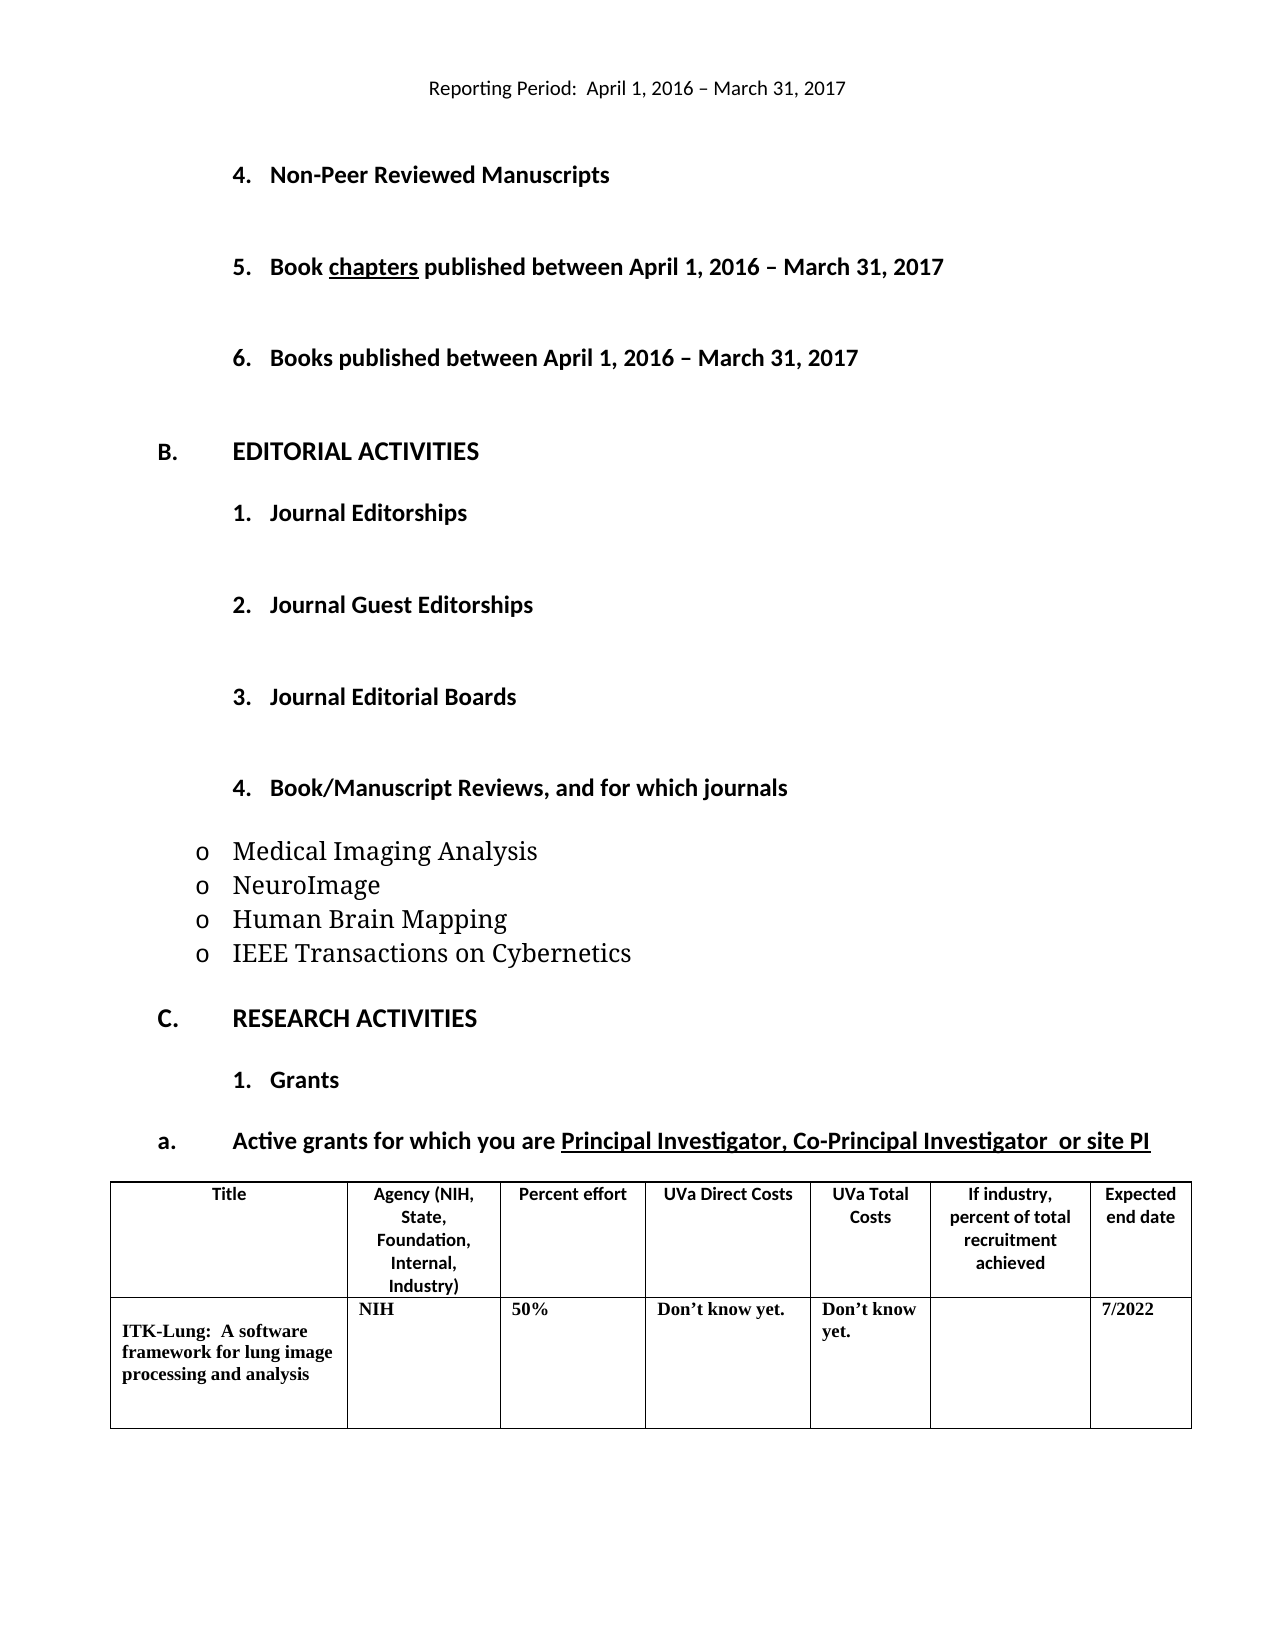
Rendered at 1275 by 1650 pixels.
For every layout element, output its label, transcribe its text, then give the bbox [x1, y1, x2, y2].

list Non-Peer Reviewed Manuscripts [232, 159, 1155, 190]
table_header Percent effort [501, 1183, 645, 1297]
table_header Expected end date [1091, 1183, 1191, 1297]
list Journal Guest Editorships [232, 589, 1155, 620]
table_header Title [111, 1183, 347, 1297]
table_cell 50% [501, 1298, 645, 1428]
table_header UVa Total Costs [811, 1183, 930, 1297]
list NeuroImage [195, 868, 1155, 902]
table_cell [931, 1298, 1090, 1428]
table_cell NIH [348, 1298, 500, 1428]
list Medical Imaging Analysis [195, 833, 1155, 868]
list Book chapters published between April 1, 2016 – March 31, 2017 [232, 251, 1155, 281]
table_header If industry, percent of total recruitment achieved [931, 1183, 1090, 1297]
list Active grants for which you are Principal Investigator, Co-Principal Investigator or site PI [157, 1126, 1155, 1156]
table_cell Don’t know yet. [811, 1298, 930, 1428]
table_header Agency (NIH, State, Foundation, Internal, Industry) [348, 1183, 500, 1297]
list Journal Editorial Boards [232, 681, 1155, 711]
list EDITORIAL ACTIVITIES [157, 434, 1155, 467]
table_header UVa Direct Costs [646, 1183, 810, 1297]
list RESEARCH ACTIVITIES [157, 1001, 1155, 1034]
list IEEE Transactions on Cybernetics [195, 936, 1155, 970]
table_cell ITK-Lung: A software framework for lung image processing and analysis [111, 1298, 347, 1428]
list Grants [232, 1064, 1155, 1095]
list Human Brain Mapping [195, 902, 1155, 936]
table_cell Don’t know yet. [646, 1298, 810, 1428]
list Journal Editorships [232, 498, 1155, 528]
list Books published between April 1, 2016 – March 31, 2017 [232, 342, 1155, 373]
table_cell 7/2022 [1091, 1298, 1191, 1428]
list Book/Manuscript Reviews, and for which journals [232, 772, 1155, 803]
